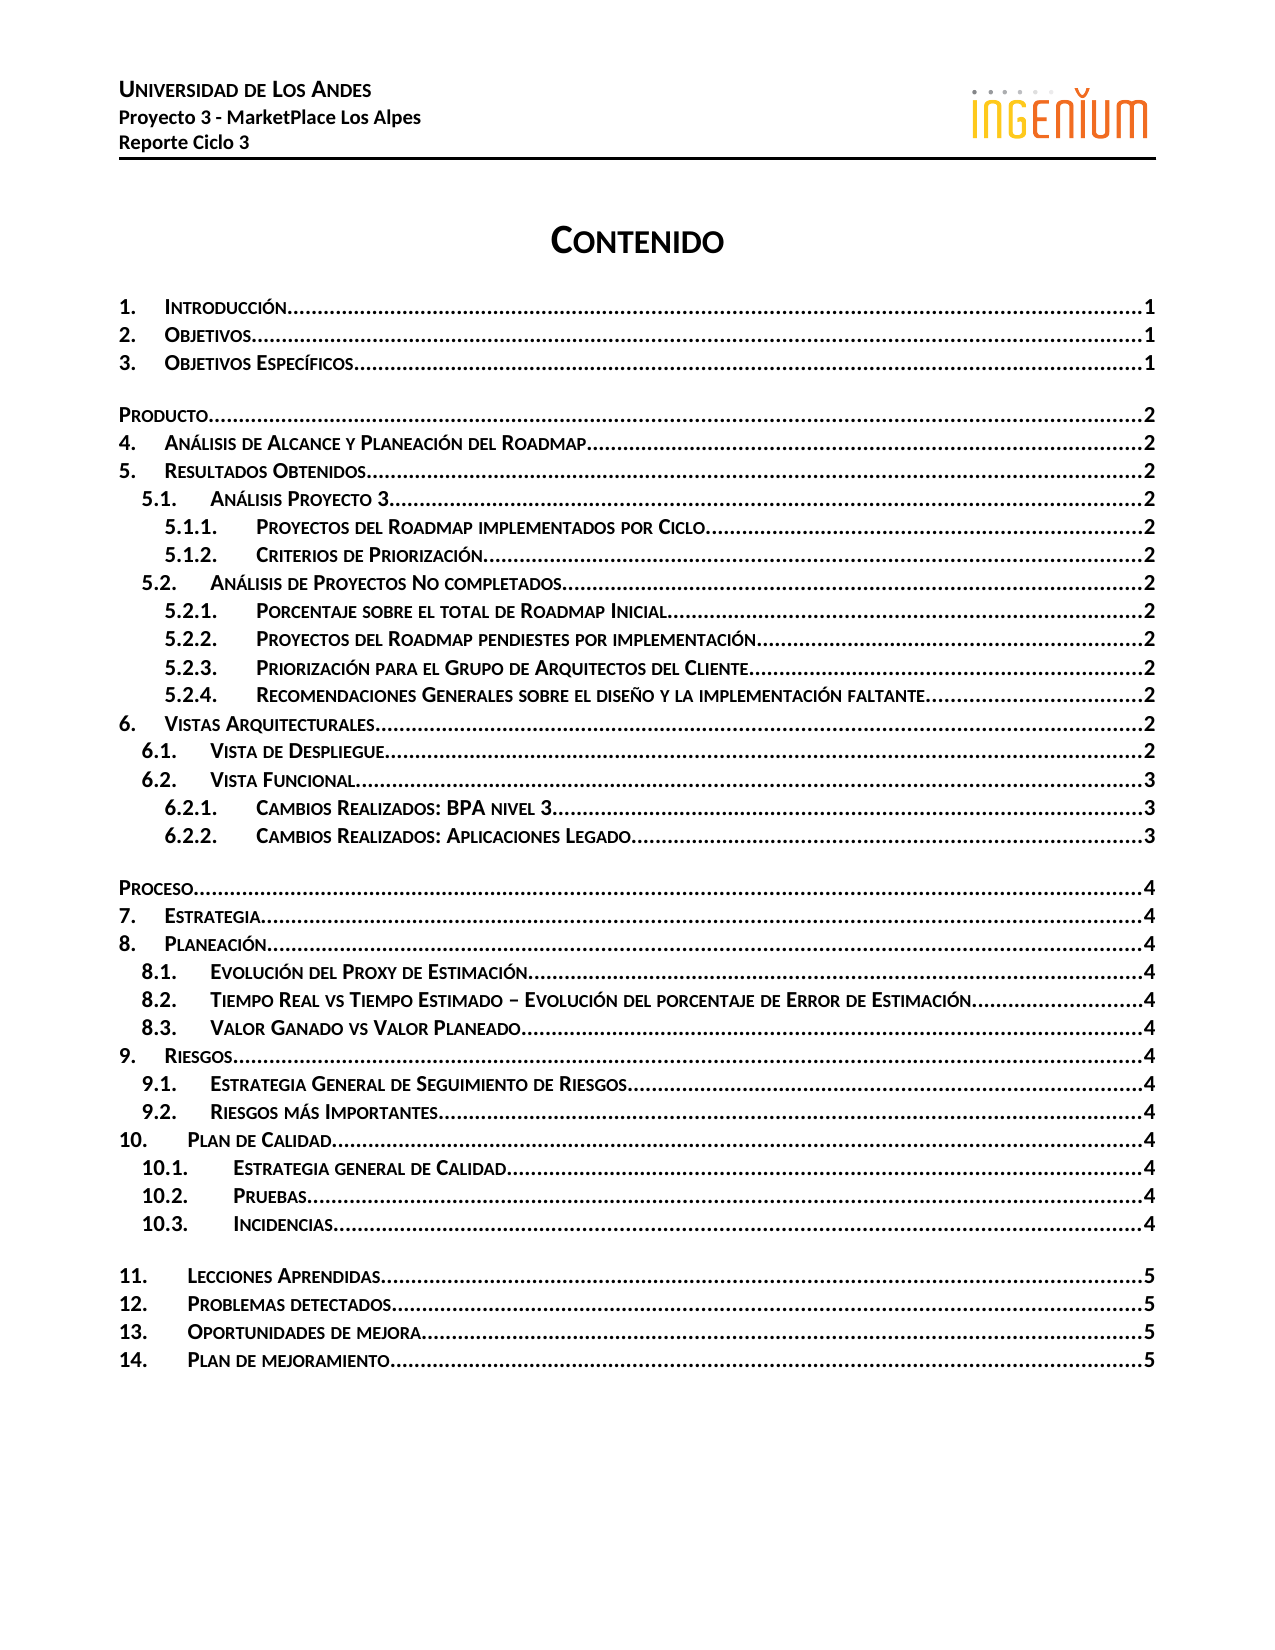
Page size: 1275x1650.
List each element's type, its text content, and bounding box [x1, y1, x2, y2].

text 5.2.4. Recomendaciones Generales sobre el diseño y la implementación faltante 2 [164, 681, 1156, 709]
text 9. Riesgos 4 [118, 1041, 1156, 1069]
text 11. Lecciones Aprendidas 5 [118, 1261, 1156, 1289]
text 8.2. Tiempo Real vs Tiempo Estimado – Evolución del porcentaje de Error de Estimación 4 [141, 985, 1156, 1013]
text 10. Plan de Calidad 4 [118, 1125, 1156, 1153]
text 5.1.1. Proyectos del Roadmap implementados por Ciclo 2 [164, 512, 1156, 541]
text 14. Plan de mejoramiento 5 [118, 1345, 1156, 1373]
text 10.2. Pruebas 4 [141, 1181, 1156, 1209]
text 13. Oportunidades de mejora 5 [118, 1317, 1156, 1345]
text 6. Vistas Arquitecturales 2 [118, 709, 1156, 737]
text 10.3. Incidencias 4 [141, 1209, 1156, 1237]
text 5.1.2. Criterios de Priorización 2 [164, 541, 1156, 568]
text 6.1. Vista de Despliegue 2 [141, 737, 1156, 765]
text 5. Resultados Obtenidos 2 [118, 456, 1156, 484]
text Proceso 4 [118, 873, 1156, 901]
text 7. Estrategia 4 [118, 901, 1156, 929]
text 8.1. Evolución del Proxy de Estimación 4 [141, 957, 1156, 985]
text 6.2.1. Cambios Realizados: BPA nivel 3 3 [164, 793, 1156, 821]
text 8. Planeación 4 [118, 929, 1156, 957]
picture [972, 88, 1154, 150]
text 10.1. Estrategia general de Calidad 4 [141, 1153, 1156, 1181]
text 4. Análisis de Alcance y Planeación del Roadmap 2 [118, 428, 1156, 456]
text 8.3. Valor Ganado vs Valor Planeado 4 [141, 1013, 1156, 1041]
text 9.1. Estrategia General de Seguimiento de Riesgos 4 [141, 1069, 1156, 1097]
text 5.2. Análisis de Proyectos No completados 2 [141, 568, 1156, 597]
text 6.2. Vista Funcional 3 [141, 765, 1156, 793]
text 6.2.2. Cambios Realizados: Aplicaciones Legado 3 [164, 821, 1156, 849]
text 9.2. Riesgos más Importantes 4 [141, 1097, 1156, 1125]
text 5.1. Análisis Proyecto 3 2 [141, 484, 1156, 512]
text 5.2.2. Proyectos del Roadmap pendiestes por implementación 2 [164, 624, 1156, 653]
text 5.2.1. Porcentaje sobre el total de Roadmap Inicial 2 [164, 597, 1156, 624]
text 12. Problemas detectados 5 [118, 1289, 1156, 1317]
text Contenido [118, 213, 1156, 264]
text 5.2.3. Priorización para el Grupo de Arquitectos del Cliente 2 [164, 653, 1156, 681]
text Producto 2 [118, 400, 1156, 428]
text 3. Objetivos Específicos 1 [118, 348, 1156, 376]
text 1. Introducción 1 [118, 292, 1156, 320]
text 2. Objetivos 1 [118, 320, 1156, 348]
